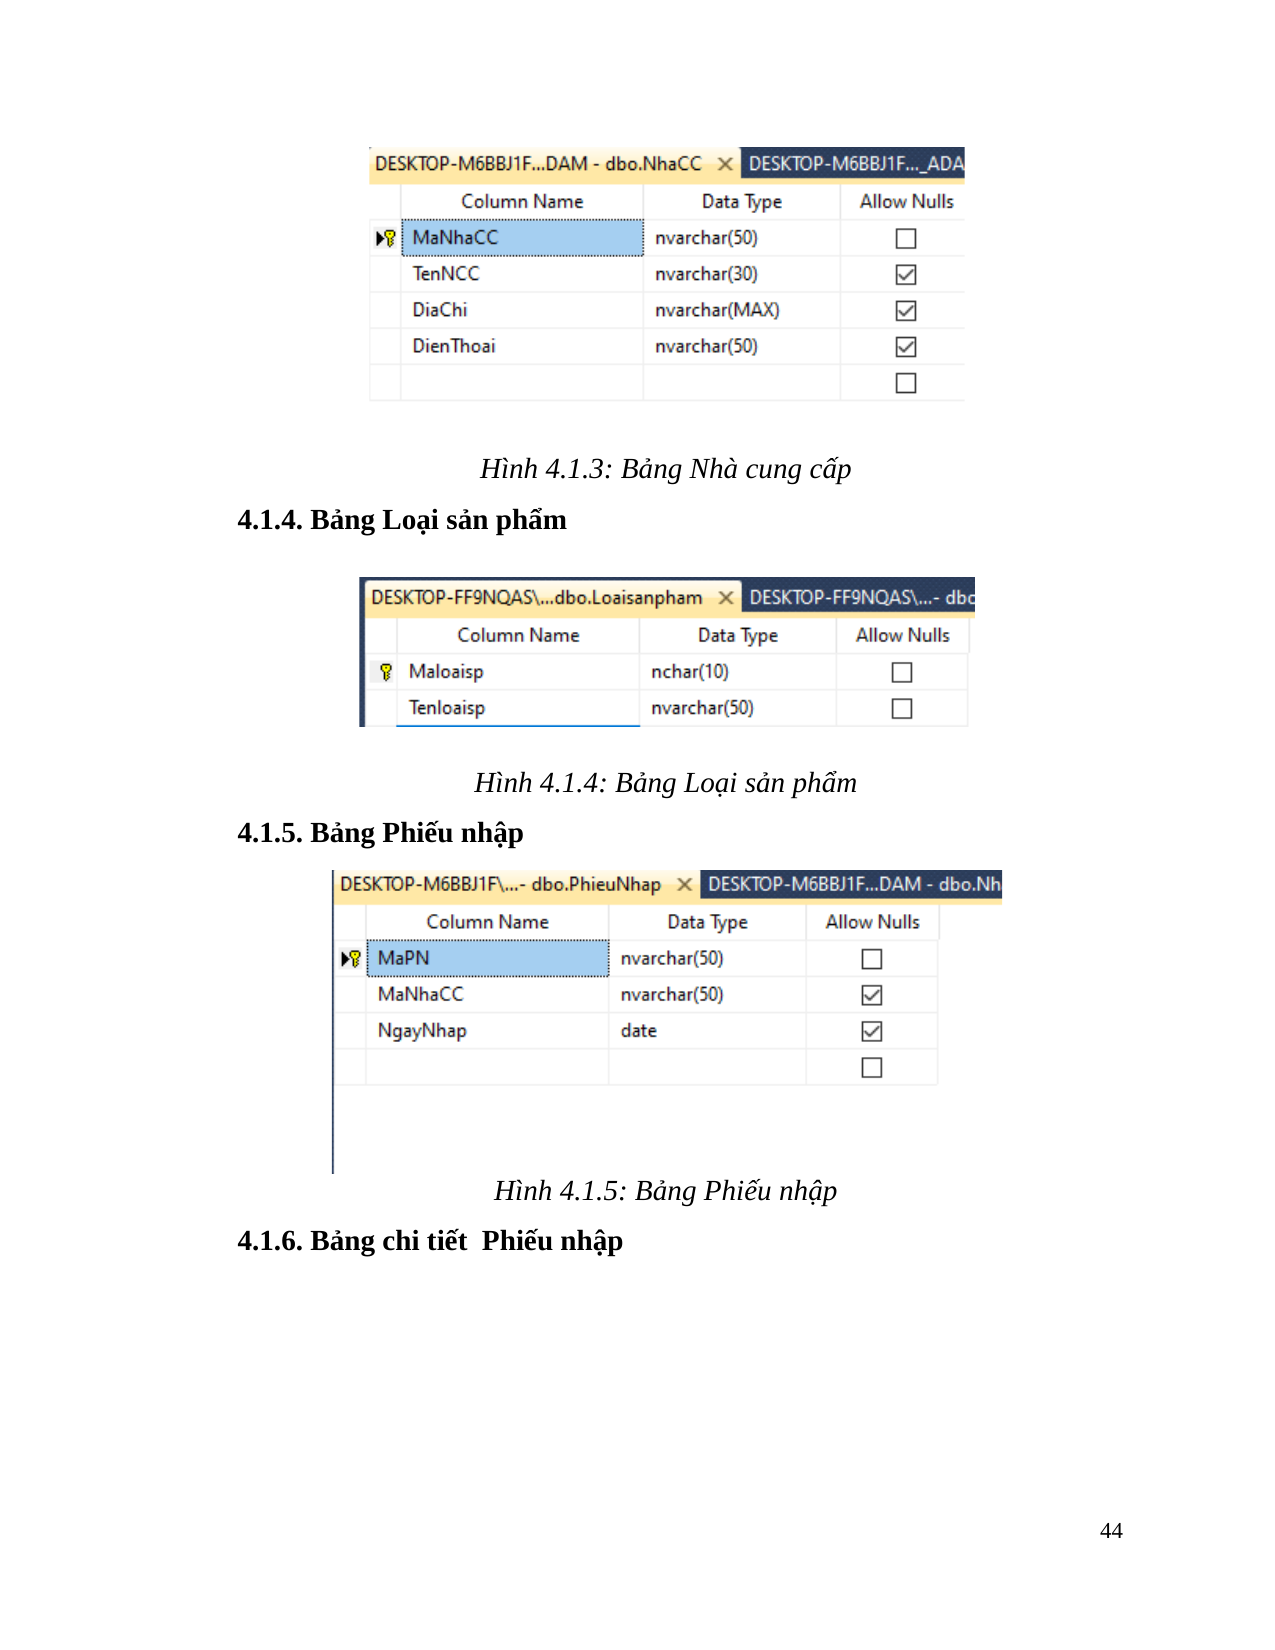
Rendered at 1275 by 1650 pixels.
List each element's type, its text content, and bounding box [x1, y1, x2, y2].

text 4.1.4. Bảng Loại sản phẩm [237, 502, 1157, 535]
picture [369, 147, 965, 414]
text 4.1.5. Bảng Phiếu nhập [237, 816, 1157, 849]
text Hình 4.1.5: Bảng Phiếu nhập [177, 1173, 1157, 1207]
text 4.1.6. Bảng chi tiết Phiếu nhập [237, 1223, 1157, 1257]
text Hình 4.1.4: Bảng Loại sản phẩm [177, 765, 1157, 799]
picture [331, 870, 1003, 1174]
picture [359, 577, 975, 727]
text Hình 4.1.3: Bảng Nhà cung cấp [177, 451, 1157, 485]
